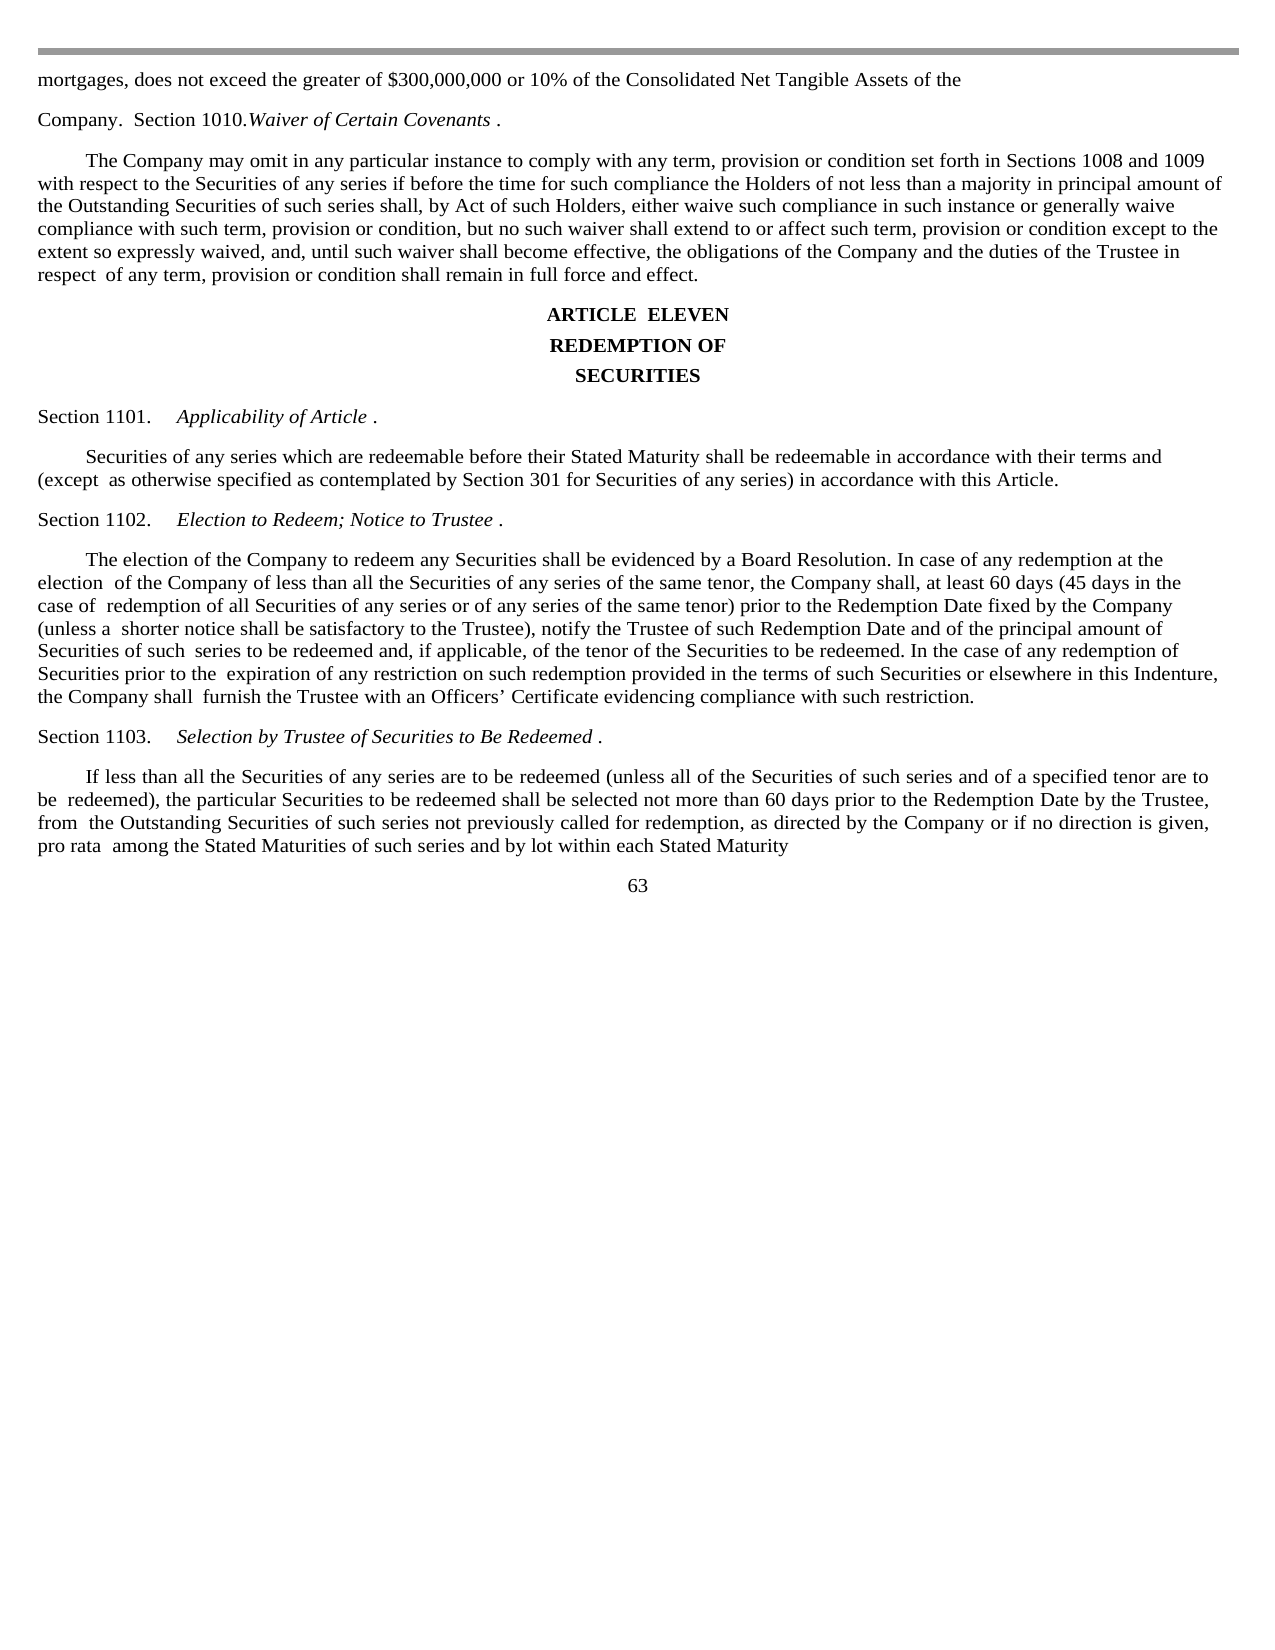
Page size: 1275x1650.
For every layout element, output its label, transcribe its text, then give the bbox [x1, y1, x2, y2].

text 63 [23, 874, 1252, 897]
text Securities of any series which are redeemable before their Stated Maturity shall be redeemable in accordance with their terms and (except as otherwise specified as contemplated by Section 301 for Securities of any series) in accordance with this Article. [37, 445, 1219, 491]
text The election of the Company to redeem any Securities shall be evidenced by a Board Resolution. In case of any redemption at the election of the Company of less than all the Securities of any series of the same tenor, the Company shall, at least 60 days (45 days in the case of redemption of all Securities of any series or of any series of the same tenor) prior to the Redemption Date fixed by the Company (unless a shorter notice shall be satisfactory to the Trustee), notify the Trustee of such Redemption Date and of the principal amount of Securities of such series to be redeemed and, if applicable, of the tenor of the Securities to be redeemed. In the case of any redemption of Securities prior to the expiration of any restriction on such redemption provided in the terms of such Securities or elsewhere in this Indenture, the Company shall furnish the Trustee with an Officers’ Certificate evidencing compliance with such restriction. [37, 548, 1219, 708]
subtitle ARTICLE ELEVEN REDEMPTION OF SECURITIES [484, 303, 791, 387]
text mortgages, does not exceed the greater of $300,000,000 or 10% of the Consolidated Net Tangible Assets of the Company. Section 1010. Waiver of Certain Covenants . [37, 68, 1047, 131]
text Section 1101. Applicability of Article . [37, 405, 1226, 427]
text Section 1103. Selection by Trustee of Securities to Be Redeemed . [37, 725, 1226, 748]
text Section 1102. Election to Redeem; Notice to Trustee . [37, 508, 1226, 531]
text The Company may omit in any particular instance to comply with any term, provision or condition set forth in Sections 1008 and 1009 with respect to the Securities of any series if before the time for such compliance the Holders of not less than a majority in principal amount of the Outstanding Securities of such series shall, by Act of such Holders, either waive such compliance in such instance or generally waive compliance with such term, provision or condition, but no such waiver shall extend to or affect such term, provision or condition except to the extent so expressly waived, and, until such waiver shall become effective, the obligations of the Company and the duties of the Trustee in respect of any term, provision or condition shall remain in full force and effect. [37, 149, 1237, 286]
text If less than all the Securities of any series are to be redeemed (unless all of the Securities of such series and of a specified tenor are to be redeemed), the particular Securities to be redeemed shall be selected not more than 60 days prior to the Redemption Date by the Trustee, from the Outstanding Securities of such series not previously called for redemption, as directed by the Company or if no direction is given, pro rata among the Stated Maturities of such series and by lot within each Stated Maturity [37, 765, 1211, 857]
